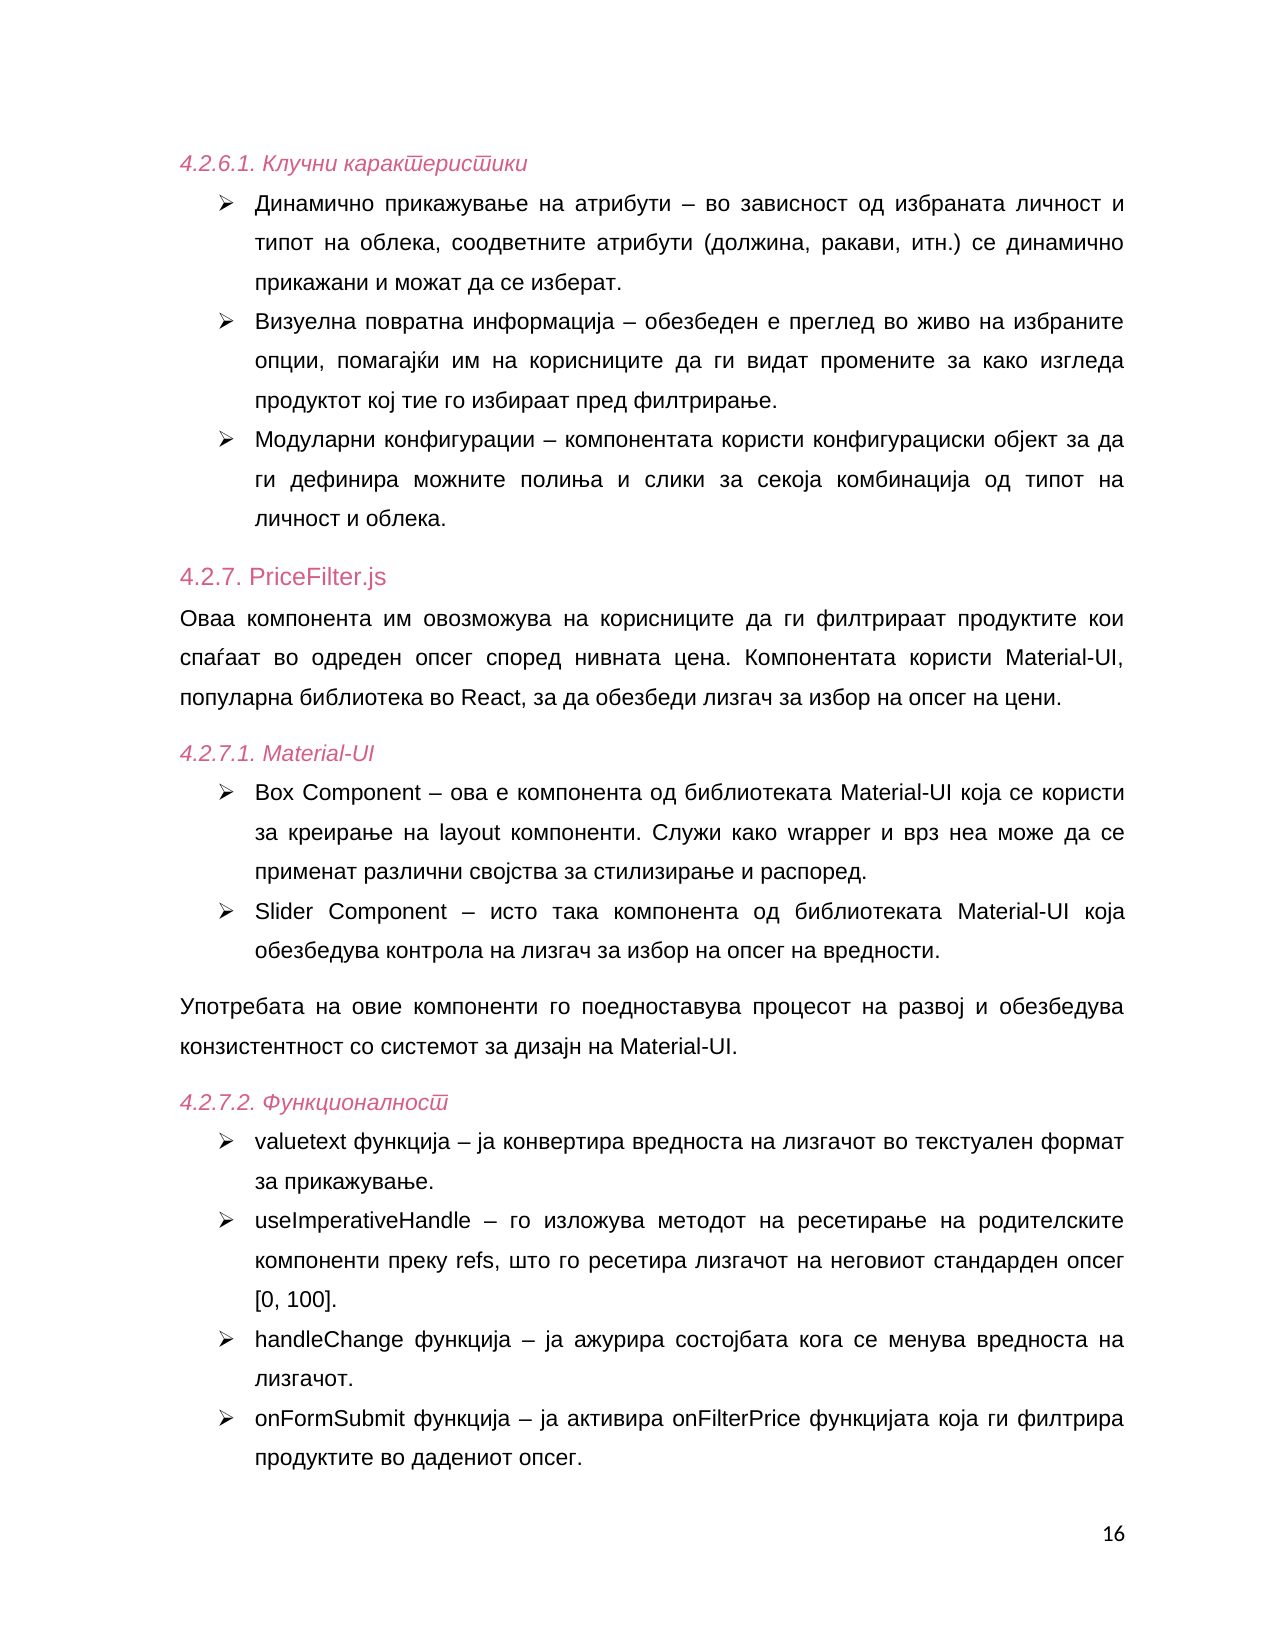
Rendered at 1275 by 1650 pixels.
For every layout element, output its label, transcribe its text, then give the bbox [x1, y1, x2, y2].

list valuetext функција – ја конвертира вредноста на лизгачот во текстуален формат за прикажување. [217, 1128, 1125, 1194]
subtitle 4.2.6.1. Клучни карактеристики [179, 150, 1125, 176]
list handleChange функција – ја ажурира состојбата кога се менува вредноста на лизгачот. [217, 1326, 1125, 1392]
text Употребата на овие компоненти го поедноставува процесот на развој и обезбедува конзистентност со системот за дизајн на Material-UI. [179, 993, 1125, 1059]
text Оваа компонента им овозможува на корисниците да ги филтрираат продуктите кои спаѓаат во одреден опсег според нивната цена. Компонентата користи Material-UI, популарна библиотека во React, за да обезбеди лизгач за избор на опсег на цени. [179, 604, 1125, 710]
subtitle 4.2.7.2. Функционалност [179, 1089, 1125, 1115]
list Box Component – ова е компонента од библиотеката Material-UI која се користи за креирање на layout компоненти. Служи како wrapper и врз неа може да се применат различни својства за стилизирање и распоред. [217, 779, 1125, 884]
list onFormSubmit функција – ја активира onFilterPrice функцијата која ги филтрира продуктите во дадениот опсег. [217, 1405, 1125, 1471]
subtitle 4.2.7. PriceFilter.js [179, 561, 1125, 590]
list Динамично прикажување на атрибути – во зависност од избраната личност и типот на облека, соодветните атрибути (должина, ракави, итн.) се динамично прикажани и можат да се изберат. [217, 189, 1125, 295]
list Slider Component – исто така компонента од библиотеката Material-UI која обезбедува контрола на лизгач за избор на опсег на вредности. [217, 898, 1125, 963]
list Модуларни конфигурации – компонентата користи конфигурациски објект за да ги дефинира можните полиња и слики за секоја комбинација од типот на личност и облека. [217, 426, 1125, 532]
list Визуелна повратна информација – обезбеден е преглед во живо на избраните опции, помагајќи им на корисниците да ги видат промените за како изгледа продуктот кој тие го избираат пред филтрирање. [217, 308, 1125, 413]
list useImperativeHandle – го изложува методот на ресетирање на родителските компоненти преку refs, што го ресетира лизгачот на неговиот стандарден опсег [0, 100]. [217, 1207, 1125, 1313]
subtitle 4.2.7.1. Material-UI [179, 740, 1125, 766]
